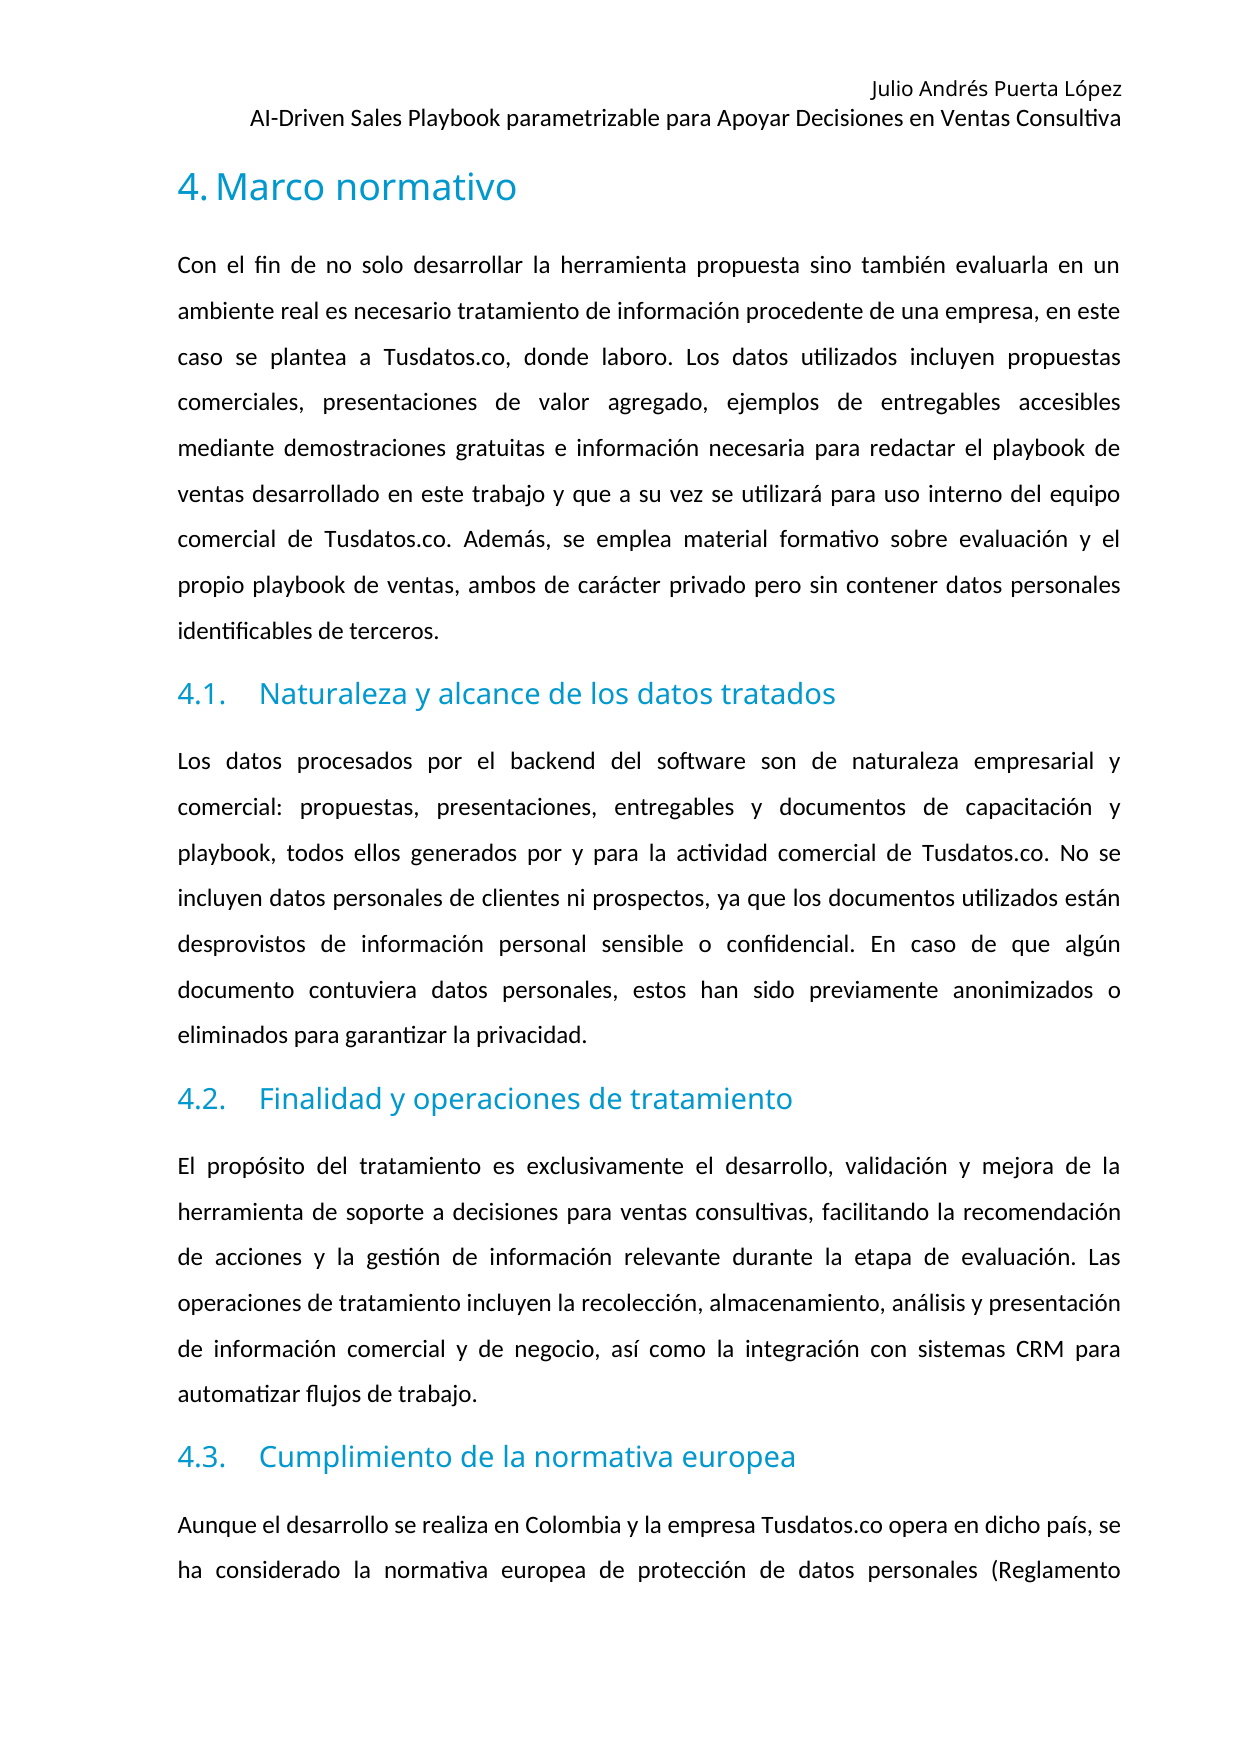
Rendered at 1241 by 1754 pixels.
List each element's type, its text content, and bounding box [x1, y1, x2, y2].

text Con el fin de no solo desarrollar la herramienta propuesta sino también evaluarla en un ambiente real es necesario tratamiento de información procedente de una empresa, en este caso se plantea a Tusdatos.co, donde laboro. Los datos utilizados incluyen propuestas comerciales, presentaciones de valor agregado, ejemplos de entregables accesibles mediante demostraciones gratuitas e información necesaria para redactar el playbook de ventas desarrollado en este trabajo y que a su vez se utilizará para uso interno del equipo comercial de Tusdatos.co. Además, se emplea material formativo sobre evaluación y el propio playbook de ventas, ambos de carácter privado pero sin contener datos personales identificables de terceros. [177, 249, 1122, 646]
text Los datos procesados por el backend del software son de naturaleza empresarial y comercial: propuestas, presentaciones, entregables y documentos de capacitación y playbook, todos ellos generados por y para la actividad comercial de Tusdatos.co. No se incluyen datos personales de clientes ni prospectos, ya que los documentos utilizados están desprovistos de información personal sensible o confidencial. En caso de que algún documento contuviera datos personales, estos han sido previamente anonimizados o eliminados para garantizar la privacidad. [177, 745, 1122, 1050]
subtitle Finalidad y operaciones de tratamiento [177, 1078, 1122, 1118]
subtitle Marco normativo [177, 160, 1122, 211]
text El propósito del tratamiento es exclusivamente el desarrollo, validación y mejora de la herramienta de soporte a decisiones para ventas consultivas, facilitando la recomendación de acciones y la gestión de información relevante durante la etapa de evaluación. Las operaciones de tratamiento incluyen la recolección, almacenamiento, análisis y presentación de información comercial y de negocio, así como la integración con sistemas CRM para automatizar flujos de trabajo. [177, 1150, 1122, 1409]
subtitle Naturaleza y alcance de los datos tratados [177, 673, 1122, 713]
subtitle Cumplimiento de la normativa europea [177, 1437, 1122, 1476]
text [177, 1509, 1122, 1585]
